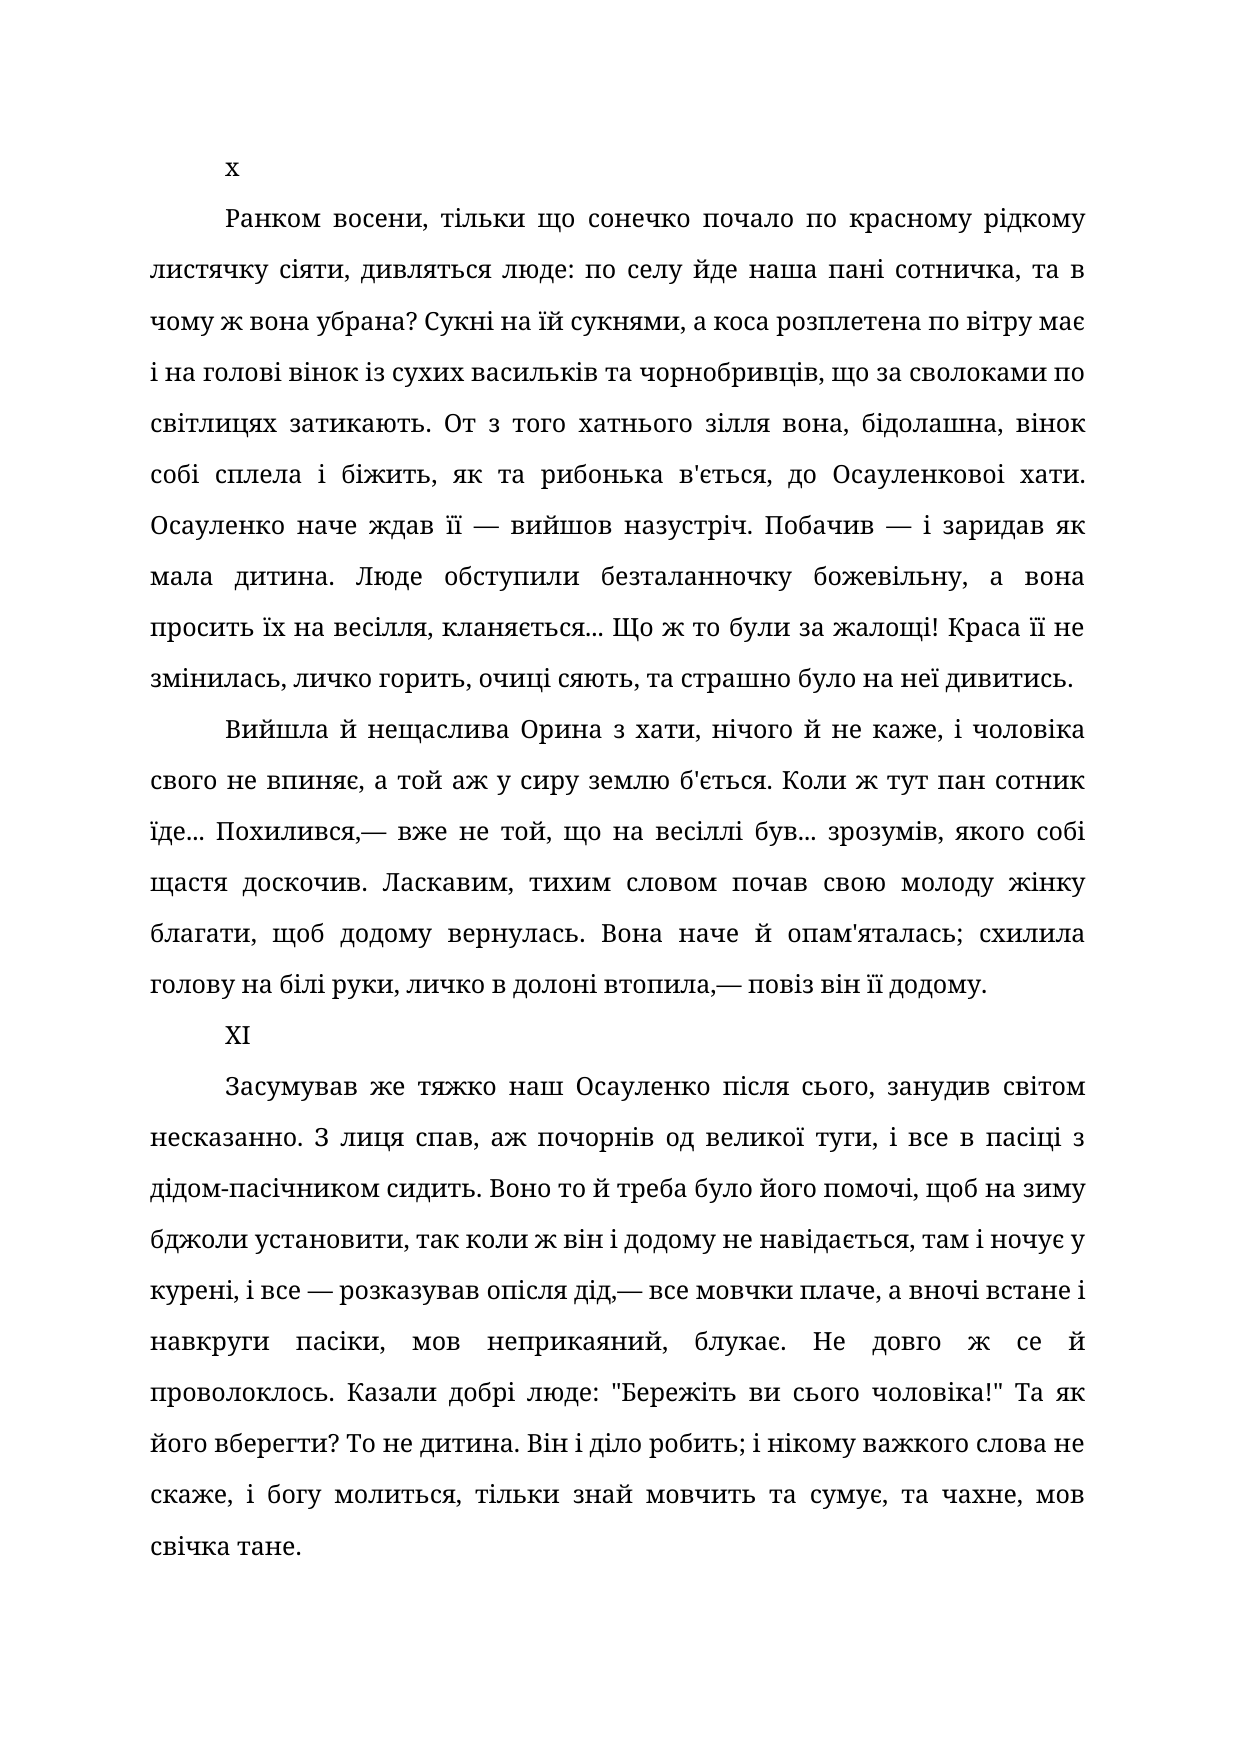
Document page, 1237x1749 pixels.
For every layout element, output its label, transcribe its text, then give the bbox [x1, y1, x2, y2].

text Вийшла й нещаслива Орина з хати, нічого й не каже, і чоловіка свого не впиняє, а той аж у сиру землю б'ється. Коли ж тут пан сотник їде... Похилився,— вже не той, що на весіллі був... зрозумів, якого собі щастя доскочив. Ласкавим, тихим словом почав свою молоду жінку благати, щоб додому вернулась. Вона наче й опам'яталась; схилила голову на білі руки, личко в долоні втопила,— повіз він її додому. [150, 711, 1086, 1001]
text х [150, 150, 1086, 184]
text Ранком восени, тільки що сонечко почало по красному рідкому листячку сіяти, дивляться люде: по селу йде наша пані сотничка, та в чому ж вона убрана? Сукні на їй сукнями, а коса розплетена по вітру має і на голові вінок із сухих васильків та чорнобривців, що за сволоками по світлицях затикають. От з того хатнього зілля вона, бідолашна, вінок собі сплела і біжить, як та рибонька в'ється, до Осауленковоі хати. Осауленко наче ждав її — вийшов назустріч. Побачив — і заридав як мала дитина. Люде обступили безталанночку божевільну, а вона просить їх на весілля, кланяється... Що ж то були за жалощі! Краса її не змінилась, личко горить, очиці сяють, та страшно було на неї дивитись. [150, 201, 1086, 694]
text Засумував же тяжко наш Осауленко після сього, занудив світом несказанно. З лиця спав, аж почорнів од великої туги, і все в пасіці з дідом-пасічником сидить. Воно то й треба було його помочі, щоб на зиму бджоли установити, так коли ж він і додому не навідається, там і ночує у курені, і все — розказував опісля дід,— все мовчки плаче, а вночі встане і навкруги пасіки, мов неприкаяний, блукає. Не довго ж се й проволоклось. Казали добрі люде: "Бережіть ви сього чоловіка!" Та як його вберегти? То не дитина. Він і діло робить; і нікому важкого слова не скаже, і богу молиться, тільки знай мовчить та сумує, та чахне, мов свічка тане. [150, 1069, 1086, 1562]
text XI [150, 1018, 1086, 1052]
